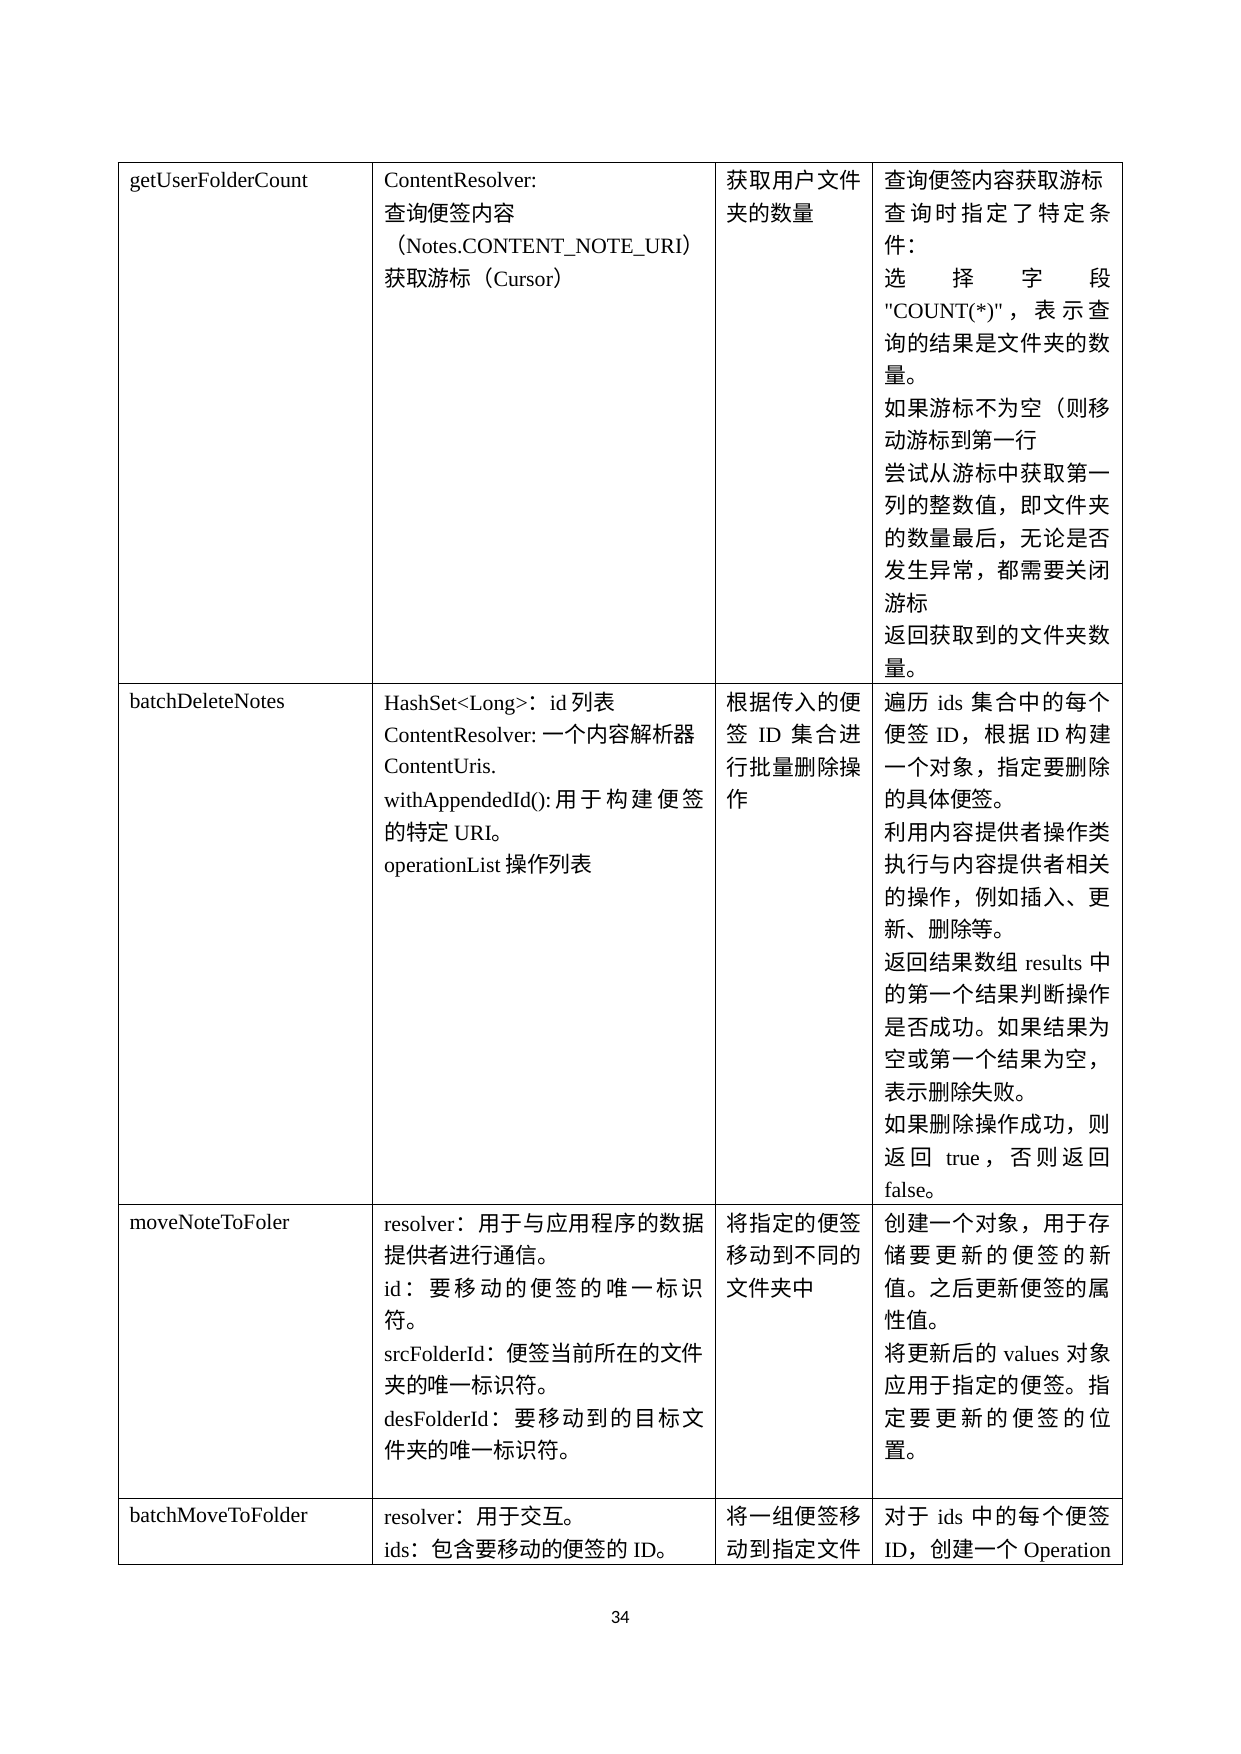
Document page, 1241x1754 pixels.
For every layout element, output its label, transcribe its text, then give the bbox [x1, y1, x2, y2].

table_cell 创建一个对象，用于存储要更新的便签的新值。之后更新便签的属性值。 将更新后的 values 对象应用于指定的便签。指定要更新的便签的位置。 [873, 1205, 1122, 1498]
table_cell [373, 1499, 715, 1564]
table_cell HashSet<Long>：id列表 ContentResolver: 一个内容解析器 ContentUris. withAppendedId():用于构建便签的特定URI。 operationList操作列表 [373, 684, 715, 1204]
table_cell 根据传入的便签 ID 集合进行批量删除操作 [716, 684, 872, 1204]
table_cell ContentResolver: 查询便签内容 （Notes.CONTENT_NOTE_URI）获取游标（Cursor） [373, 163, 715, 683]
table_cell batchDeleteNotes [119, 684, 372, 1204]
table_cell batchMoveToFolder [119, 1499, 372, 1564]
table_cell 将一组便签移动到指定文件夹 [716, 1499, 872, 1564]
table_cell getUserFolderCount [119, 163, 372, 683]
table_cell 获取用户文件夹的数量 [716, 163, 872, 683]
table_cell moveNoteToFoler [119, 1205, 372, 1498]
table_cell resolver：用于与应用程序的数据提供者进行通信。 id：要移动的便签的唯一标识符。 srcFolderId：便签当前所在的文件夹的唯一标识符。 desFolderId：要移动到的目标文件夹的唯一标识符。 [373, 1205, 715, 1498]
table_cell 查询便签内容获取游标 查询时指定了特定条件： 选择字段 "COUNT(*)"，表示查询的结果是文件夹的数量。 如果游标不为空（则移动游标到第一行 尝试从游标中获取第一列的整数值，即文件夹的数量最后，无论是否发生异常，都需要关闭游标 返回获取到的文件夹数量。 [873, 163, 1122, 683]
table_cell 将指定的便签移动到不同的文件夹中 [716, 1205, 872, 1498]
table_cell 遍历 ids 集合中的每个便签ID，根据ID构建一个对象，指定要删除的具体便签。 利用内容提供者操作类执行与内容提供者相关的操作，例如插入、更新、删除等。 返回结果数组 results 中的第一个结果判断操作是否成功。如果结果为空或第一个结果为空，表示删除失败。 如果删除操作成功，则返回 true，否则返回 false。 [873, 684, 1122, 1204]
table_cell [873, 1499, 1122, 1564]
